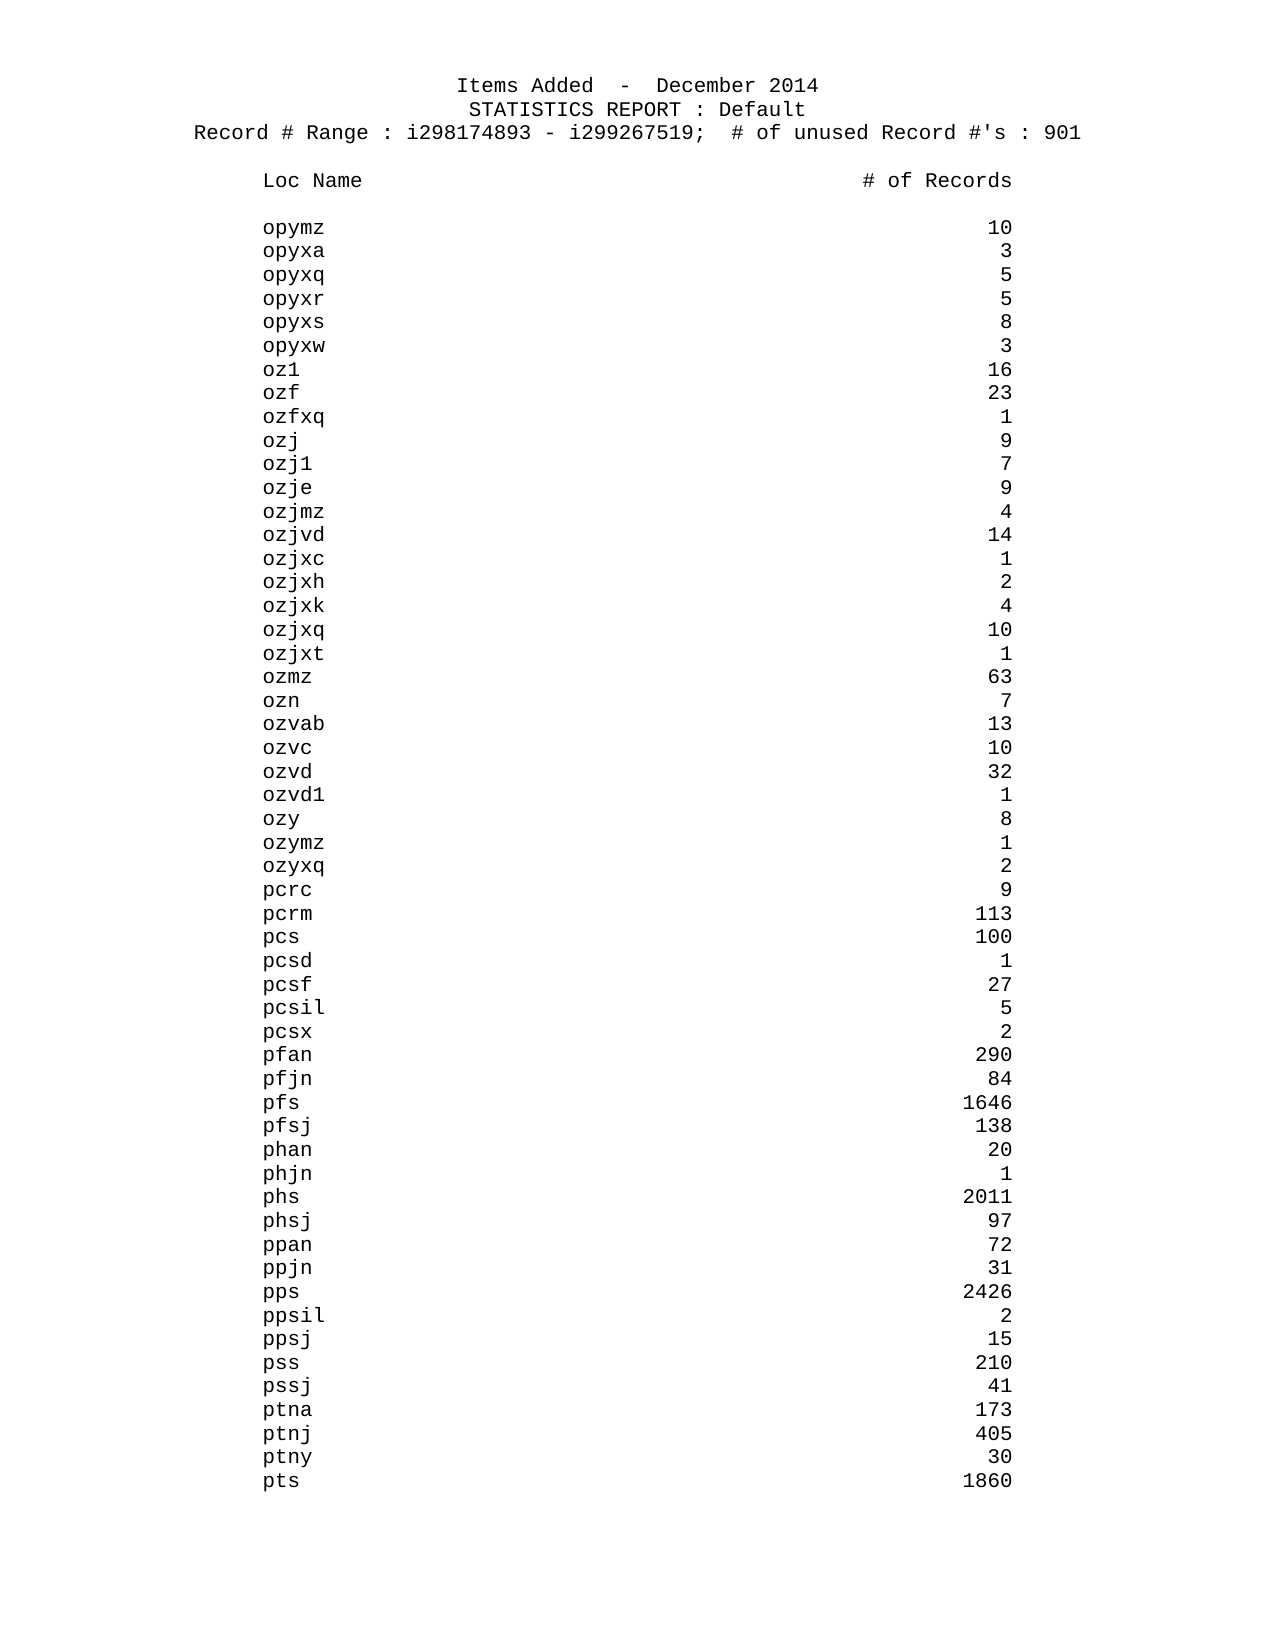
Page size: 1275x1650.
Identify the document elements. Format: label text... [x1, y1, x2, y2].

text Record # Range : i298174893 - i299267519; # of unused Record #'s : 901 [75, 122, 1200, 146]
text pfsj 138 [75, 1115, 1200, 1139]
text ozj 9 [75, 430, 1200, 453]
text ozmz 63 [75, 666, 1200, 690]
text ozy 8 [75, 808, 1200, 832]
text opyxq 5 [75, 264, 1200, 288]
text Items Added - December 2014 [75, 75, 1200, 99]
text opyxs 8 [75, 311, 1200, 335]
text ppjn 31 [75, 1257, 1200, 1281]
text STATISTICS REPORT : Default [75, 99, 1200, 122]
text opyxa 3 [75, 241, 1200, 264]
text pps 2426 [75, 1281, 1200, 1304]
text ozjxt 1 [75, 642, 1200, 666]
text ozjxc 1 [75, 548, 1200, 572]
text pcsf 27 [75, 973, 1200, 997]
text pcrc 9 [75, 879, 1200, 903]
text ppsil 2 [75, 1304, 1200, 1328]
text Loc Name # of Records [75, 169, 1200, 193]
text phan 20 [75, 1139, 1200, 1163]
text ozjmz 4 [75, 501, 1200, 524]
text ozyxq 2 [75, 855, 1200, 879]
text pcrm 113 [75, 903, 1200, 926]
text pts 1860 [75, 1470, 1200, 1494]
text ppsj 15 [75, 1328, 1200, 1352]
text ozj1 7 [75, 453, 1200, 477]
text opymz 10 [75, 217, 1200, 241]
text ppan 72 [75, 1234, 1200, 1257]
text pcs 100 [75, 926, 1200, 950]
text pss 210 [75, 1352, 1200, 1376]
text ozje 9 [75, 477, 1200, 501]
text ozn 7 [75, 690, 1200, 713]
text phjn 1 [75, 1163, 1200, 1186]
text ozvd1 1 [75, 784, 1200, 808]
text ozjxq 10 [75, 619, 1200, 642]
text ptna 173 [75, 1399, 1200, 1423]
text ozjxh 2 [75, 572, 1200, 595]
text oz1 16 [75, 359, 1200, 382]
text pcsx 2 [75, 1021, 1200, 1044]
text pfan 290 [75, 1044, 1200, 1068]
text pcsd 1 [75, 950, 1200, 973]
text pfs 1646 [75, 1092, 1200, 1115]
text opyxw 3 [75, 335, 1200, 359]
text ozvc 10 [75, 737, 1200, 761]
text ozymz 1 [75, 832, 1200, 855]
text phsj 97 [75, 1210, 1200, 1234]
text pssj 41 [75, 1376, 1200, 1399]
text ozfxq 1 [75, 406, 1200, 430]
text ptny 30 [75, 1446, 1200, 1470]
text opyxr 5 [75, 288, 1200, 311]
text phs 2011 [75, 1186, 1200, 1210]
text ozvab 13 [75, 713, 1200, 737]
text pfjn 84 [75, 1068, 1200, 1092]
text ptnj 405 [75, 1423, 1200, 1446]
text ozjxk 4 [75, 595, 1200, 619]
text ozjvd 14 [75, 524, 1200, 548]
text ozf 23 [75, 382, 1200, 406]
text ozvd 32 [75, 761, 1200, 784]
text pcsil 5 [75, 997, 1200, 1021]
